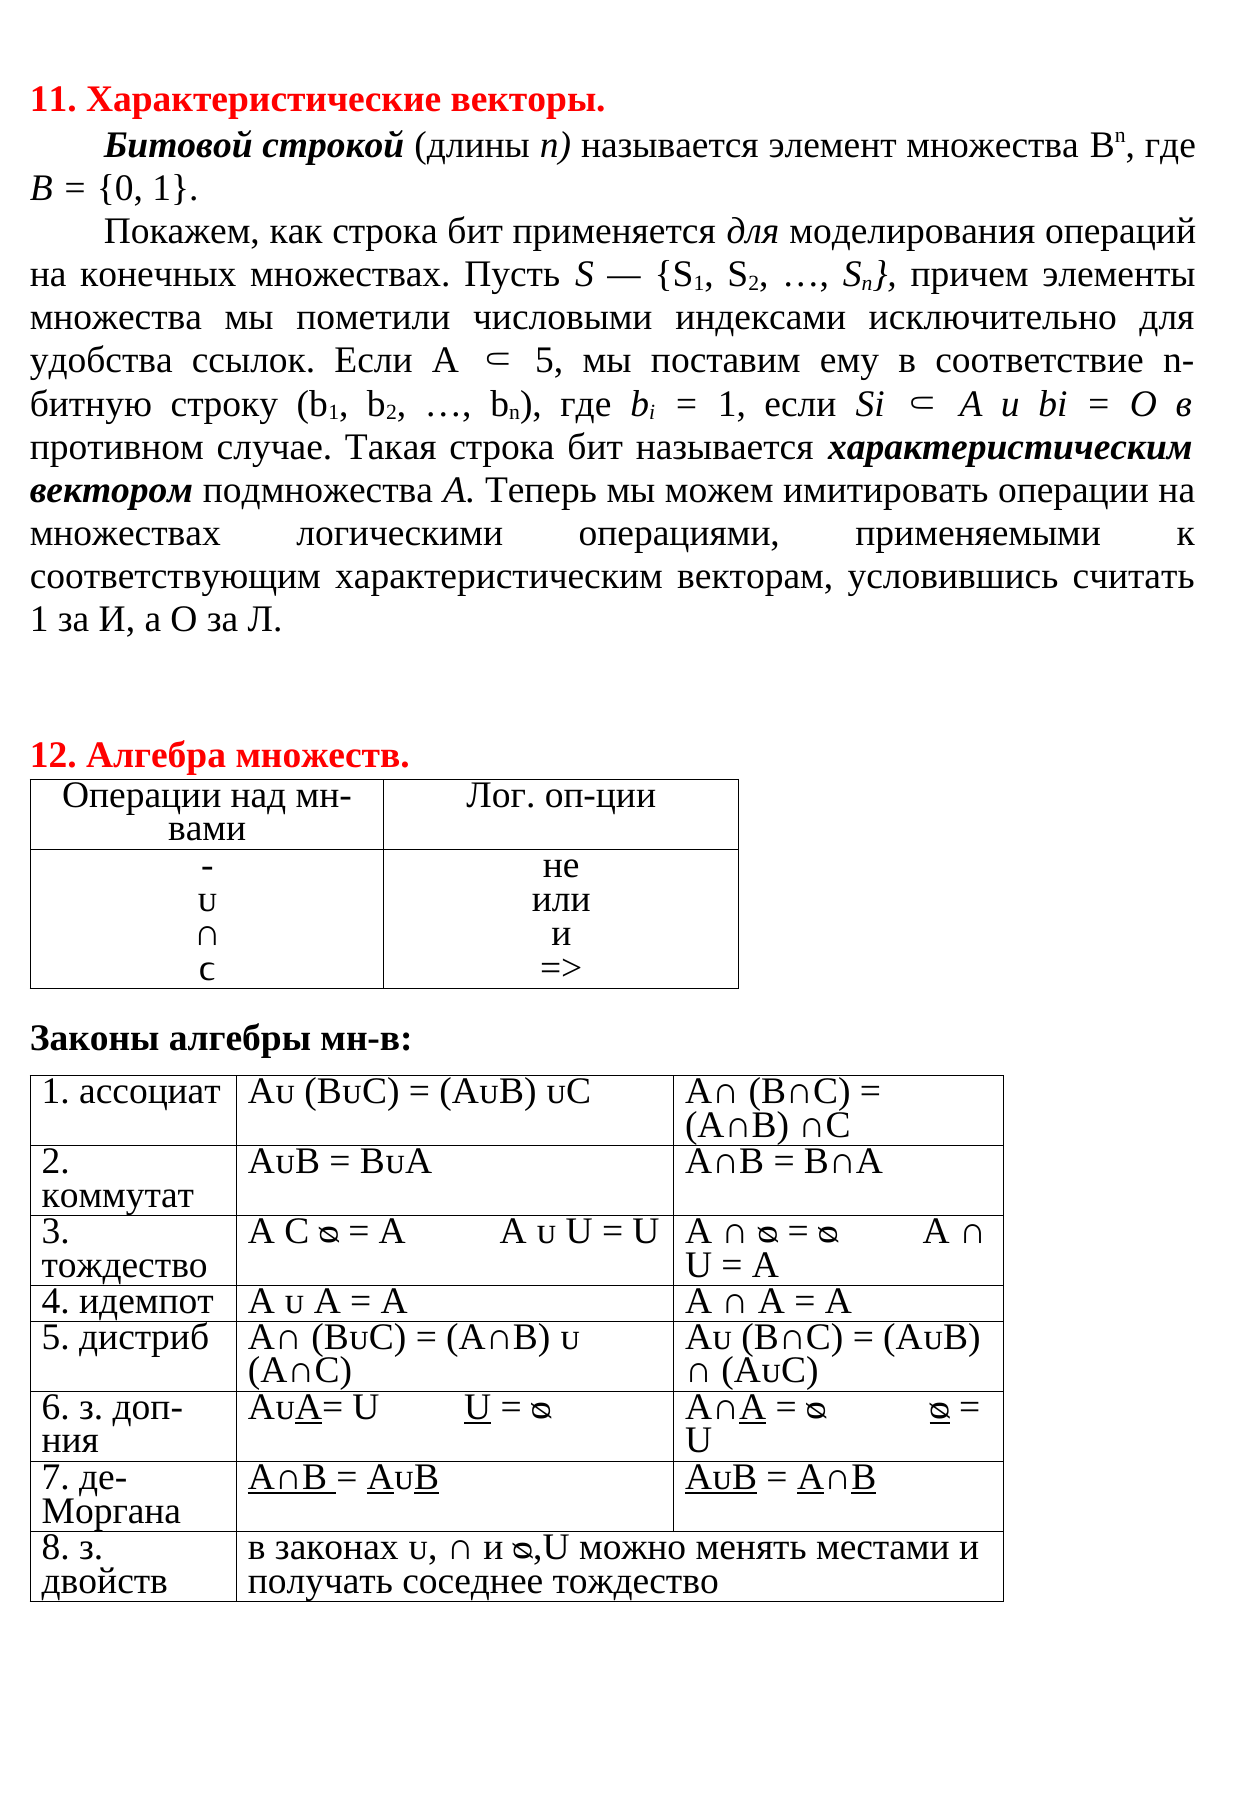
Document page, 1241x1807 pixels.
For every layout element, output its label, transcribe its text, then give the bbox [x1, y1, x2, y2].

text Законы алгебры мн-в: [29, 989, 1196, 1058]
table_cell 4. идемпот [31, 1286, 236, 1321]
table_cell AᴜA= U U = ᴓ [237, 1392, 673, 1461]
table_cell A∩A = ᴓ ᴓ = U [674, 1392, 1003, 1461]
table_cell - ᴜ ∩ ϲ [31, 850, 383, 988]
table_cell A ᴜ A = A [237, 1286, 673, 1321]
table_cell в законах ᴜ, ∩ и ᴓ,U можно менять местами и получать соседнее тождество [237, 1532, 1003, 1601]
text 11. Характеристические векторы. [29, 76, 1196, 119]
table_cell не или и => [384, 850, 738, 988]
table_cell A ∩ A = A [674, 1286, 1003, 1321]
table_cell 2. коммутат [31, 1146, 236, 1215]
table_cell AᴜB = BᴜA [237, 1146, 673, 1215]
table_header Aᴜ (BᴜC) = (AᴜB) ᴜC [237, 1076, 673, 1145]
text Битовой строкой (длины п) называется элемент множества Bn, где В = {0, 1}. [29, 122, 1196, 208]
table_cell A∩ (BᴜC) = (A∩B) ᴜ (A∩C) [237, 1322, 673, 1391]
table_cell 6. з. доп-ния [31, 1392, 236, 1461]
table_cell 3. тождество [31, 1216, 236, 1285]
table_cell 5. дистриб [31, 1322, 236, 1391]
table_header Лог. оп-ции [384, 780, 738, 849]
table_cell Aᴜ (B∩C) = (AᴜB) ∩ (AᴜC) [674, 1322, 1003, 1391]
text 12. Алгебра множеств. [29, 732, 1196, 776]
table_cell AᴜB = А∩B [674, 1462, 1003, 1531]
table_cell 7. де-Моргана [31, 1462, 236, 1531]
table_cell A ∩ ᴓ = ᴓ A ∩ U = A [674, 1216, 1003, 1285]
table_cell A C ᴓ = A A ᴜ U = U [237, 1216, 673, 1285]
table_header A∩ (B∩C) = (A∩B) ∩C [674, 1076, 1003, 1145]
table_cell 8. з. двойств [31, 1532, 236, 1601]
table_cell A∩B = B∩A [674, 1146, 1003, 1215]
table_cell А∩B = AᴜB [237, 1462, 673, 1531]
table_header Операции над мн-вами [31, 780, 383, 849]
table_header 1. ассоциат [31, 1076, 236, 1145]
text Покажем, как строка бит применяется для моделирования операций на конечных множествах. Пусть S — {S1, S2, …, Sn}, причем элементы множества мы пометили числовыми индексами исключительно для удобства ссылок. Если А ⸦ 5, мы поставим ему в соответствие n-битную строку (b1, b2, …, bn), где bi = 1, если Si ⸦ А и bi = О в противном случае. Такая строка бит называется характеристическим вектором подмножества А. Теперь мы можем имитировать операции на множествах логическими операциями, применяемыми к соответствующим характеристическим векторам, условившись считать 1 за И, а О за Л. [29, 208, 1196, 640]
